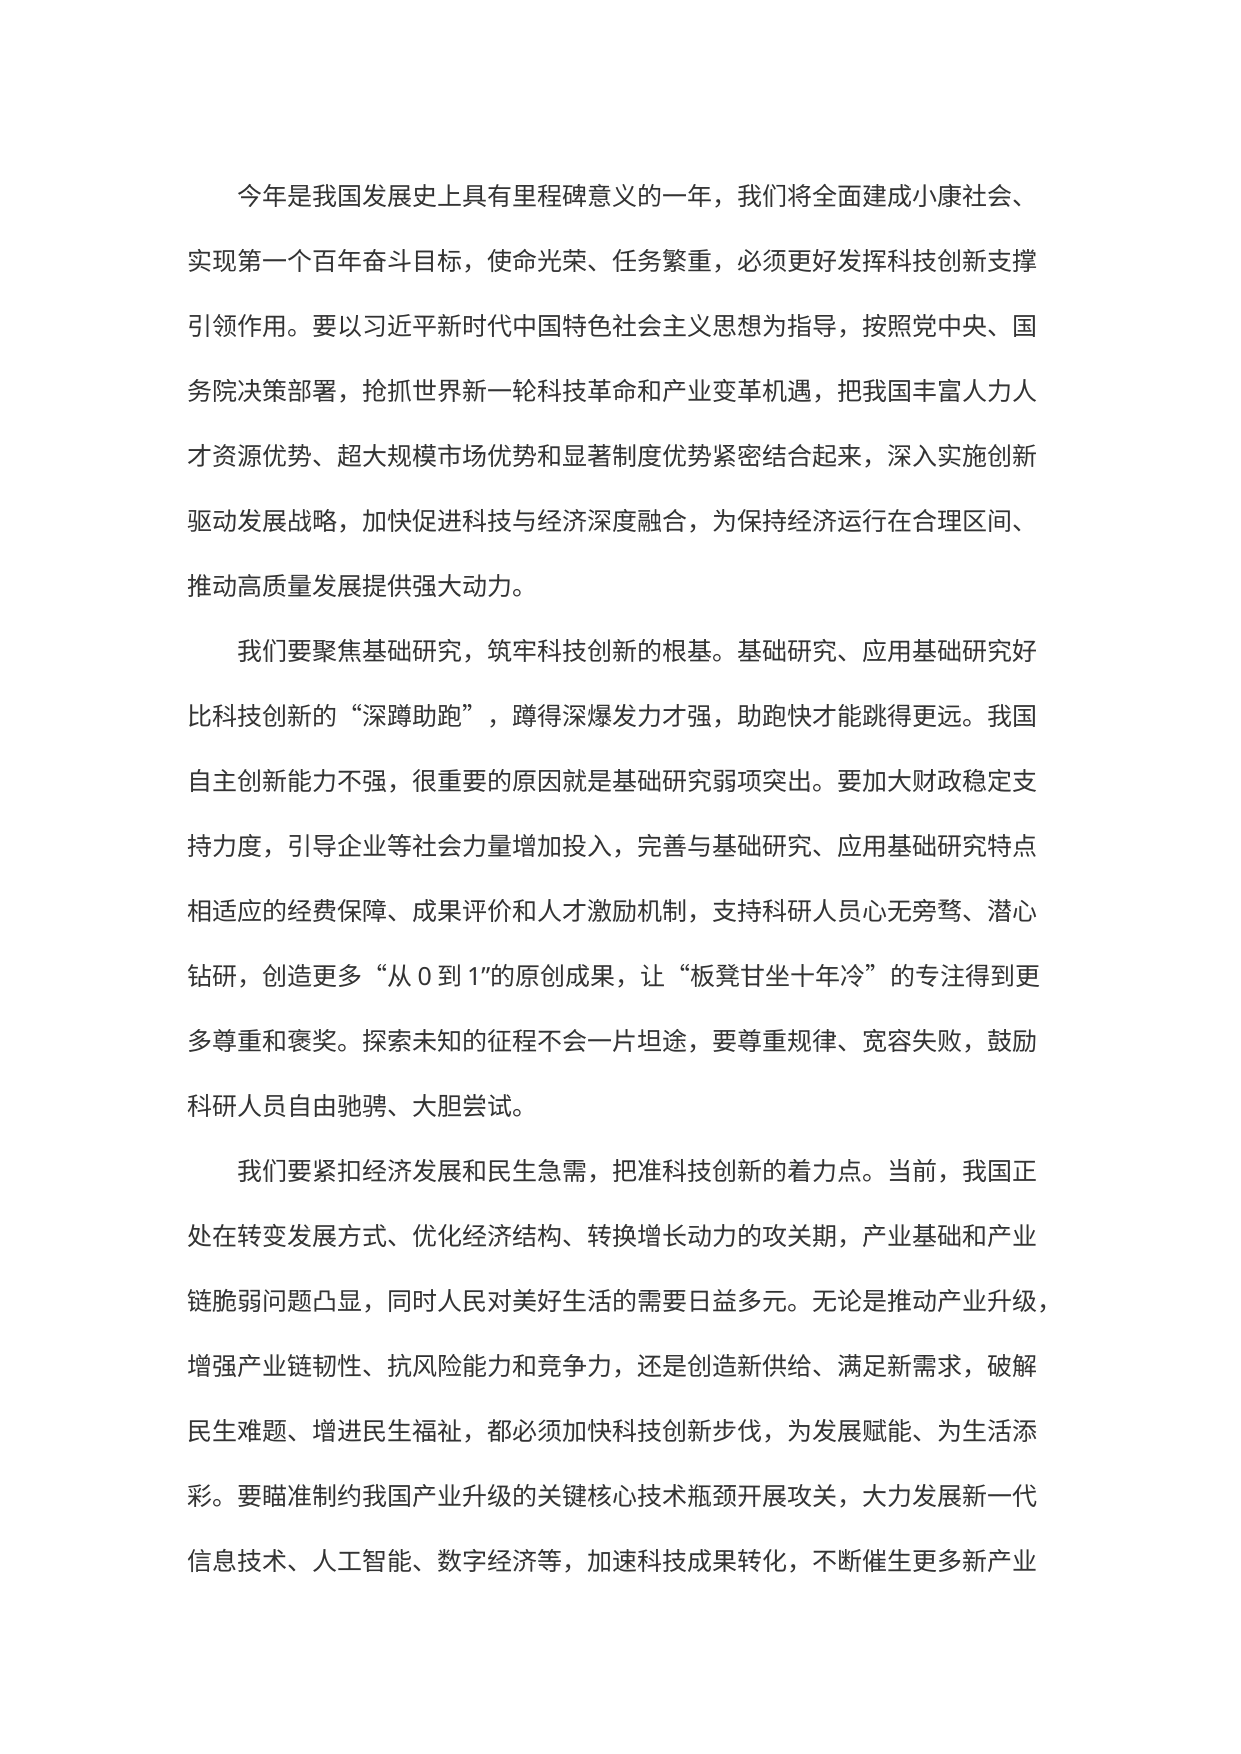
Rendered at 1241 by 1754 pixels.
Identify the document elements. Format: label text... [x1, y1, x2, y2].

text 今年是我国发展史上具有里程碑意义的一年，我们将全面建成小康社会、实现第一个百年奋斗目标，使命光荣、任务繁重，必须更好发挥科技创新支撑引领作用。要以习近平新时代中国特色社会主义思想为指导，按照党中央、国务院决策部署，抢抓世界新一轮科技革命和产业变革机遇，把我国丰富人力人才资源优势、超大规模市场优势和显著制度优势紧密结合起来，深入实施创新驱动发展战略，加快促进科技与经济深度融合，为保持经济运行在合理区间、推动高质量发展提供强大动力。 [187, 162, 1053, 617]
text 我们要聚焦基础研究，筑牢科技创新的根基。基础研究、应用基础研究好比科技创新的“深蹲助跑”，蹲得深爆发力才强，助跑快才能跳得更远。我国自主创新能力不强，很重要的原因就是基础研究弱项突出。要加大财政稳定支持力度，引导企业等社会力量增加投入，完善与基础研究、应用基础研究特点相适应的经费保障、成果评价和人才激励机制，支持科研人员心无旁骛、潜心钻研，创造更多“从0到1”的原创成果，让“板凳甘坐十年冷”的专注得到更多尊重和褒奖。探索未知的征程不会一片坦途，要尊重规律、宽容失败，鼓励科研人员自由驰骋、大胆尝试。 [187, 617, 1053, 1137]
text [187, 1137, 1053, 1592]
